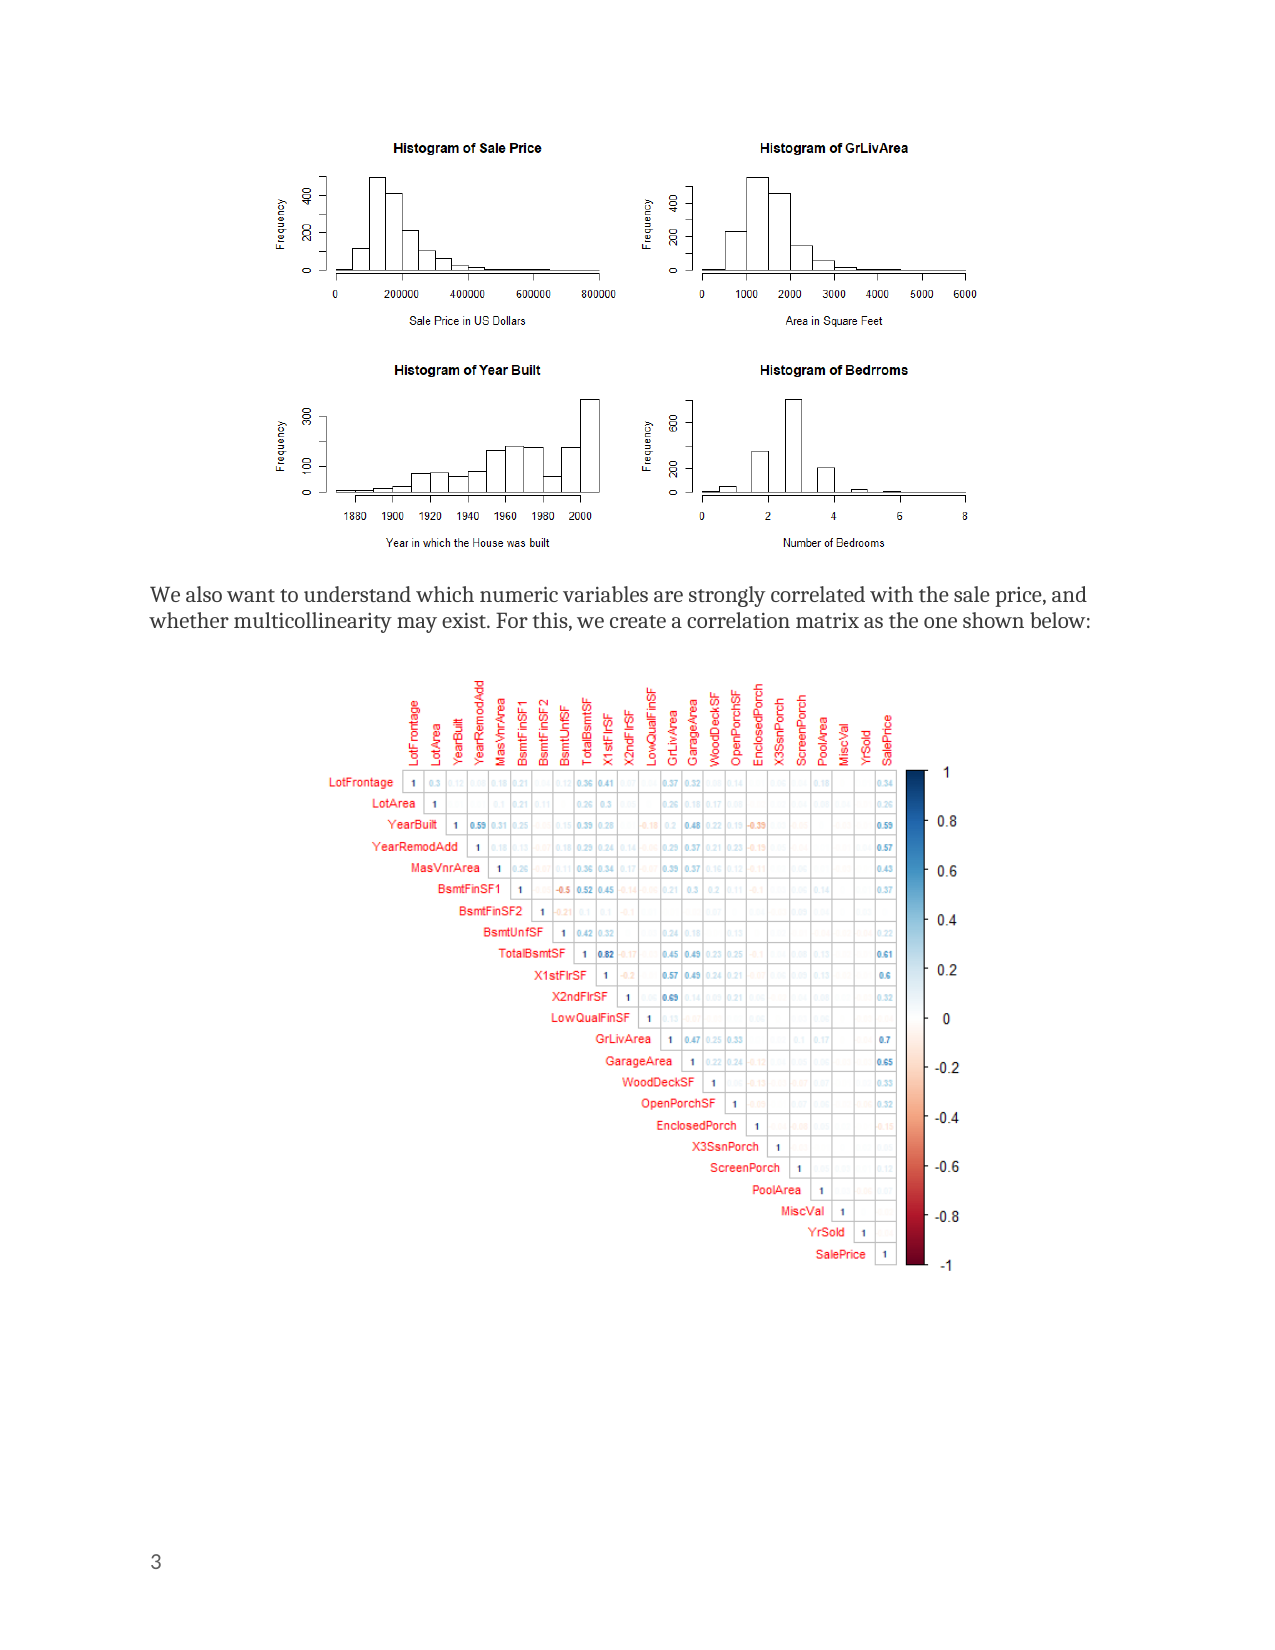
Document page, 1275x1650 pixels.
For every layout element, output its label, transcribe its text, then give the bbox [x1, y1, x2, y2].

picture [272, 120, 1003, 563]
subtitle We also want to understand which numeric variables are strongly correlated with the sale price, and whether multicollinearity may exist. For this, we create a correlation matrix as the one shown below: [150, 582, 1125, 634]
picture [150, 681, 1125, 1272]
